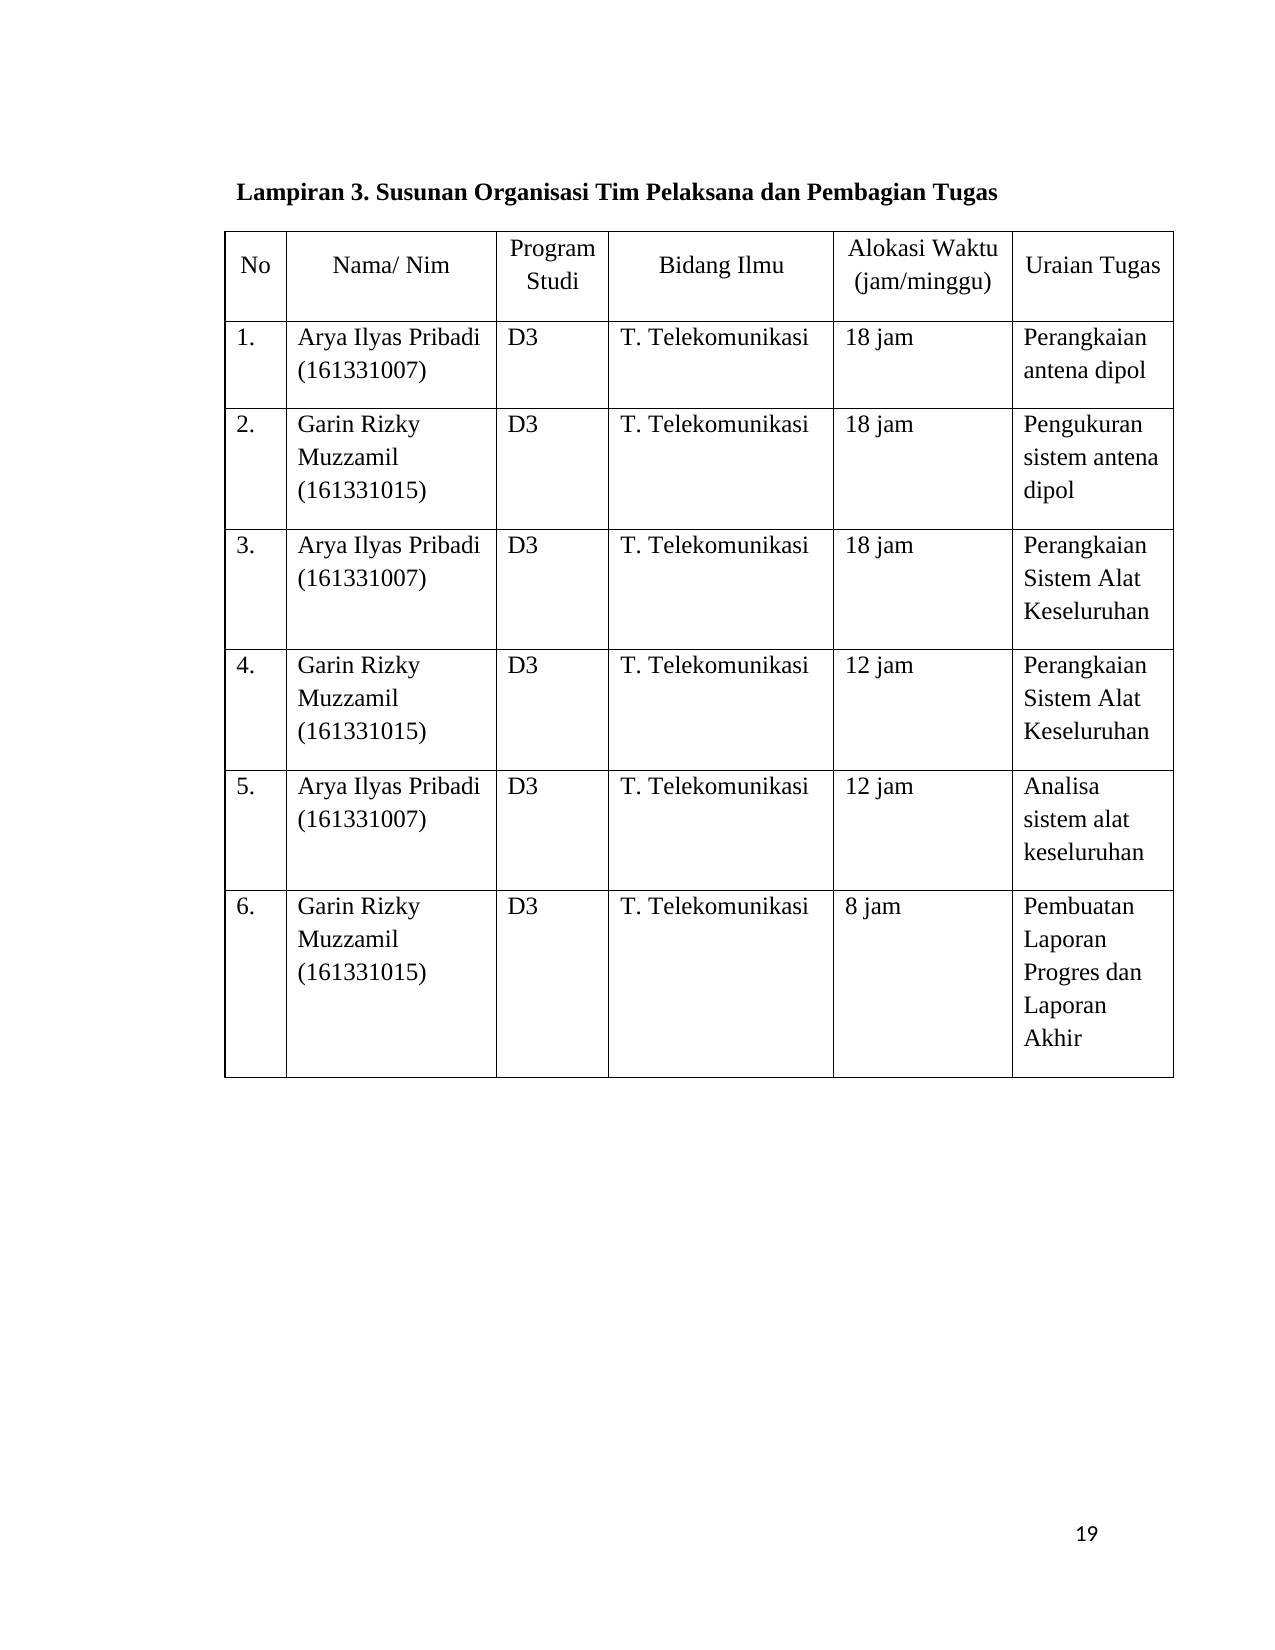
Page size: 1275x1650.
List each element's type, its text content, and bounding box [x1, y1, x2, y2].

table_cell T. Telekomunikasi [609, 409, 833, 529]
table_cell 1. [226, 322, 286, 408]
table_cell Analisa sistem alat keseluruhan [1013, 771, 1173, 890]
table_cell 18 jam [834, 322, 1012, 408]
table_cell Arya Ilyas Pribadi (161331007) [287, 771, 496, 890]
table_cell 5. [226, 771, 286, 890]
table_cell 8 jam [834, 891, 1012, 1077]
table_cell Arya Ilyas Pribadi (161331007) [287, 530, 496, 649]
table_cell Perangkaian antena dipol [1013, 322, 1173, 408]
table_cell Arya Ilyas Pribadi (161331007) [287, 322, 496, 408]
table_cell 18 jam [834, 409, 1012, 529]
table_cell Pembuatan Laporan Progres dan Laporan Akhir [1013, 891, 1173, 1077]
table_header Nama/ Nim [287, 232, 496, 321]
table_cell T. Telekomunikasi [609, 771, 833, 890]
table_cell Perangkaian Sistem Alat Keseluruhan [1013, 650, 1173, 770]
table_header Program Studi [497, 232, 608, 321]
table_cell Perangkaian Sistem Alat Keseluruhan [1013, 530, 1173, 649]
table_cell Garin Rizky Muzzamil (161331015) [287, 409, 496, 529]
table_cell D3 [497, 322, 608, 408]
table_header Bidang Ilmu [609, 232, 833, 321]
table_cell D3 [497, 530, 608, 649]
table_cell 3. [226, 530, 286, 649]
table_cell D3 [497, 771, 608, 890]
table_cell Garin Rizky Muzzamil (161331015) [287, 891, 496, 1077]
table_cell 12 jam [834, 771, 1012, 890]
table_cell 6. [226, 891, 286, 1077]
table_cell 2. [226, 409, 286, 529]
table_header Uraian Tugas [1013, 232, 1173, 321]
table_cell T. Telekomunikasi [609, 322, 833, 408]
table_cell Garin Rizky Muzzamil (161331015) [287, 650, 496, 770]
table_cell D3 [497, 650, 608, 770]
table_cell D3 [497, 891, 608, 1077]
table_cell T. Telekomunikasi [609, 891, 833, 1077]
table_cell T. Telekomunikasi [609, 650, 833, 770]
table_header Alokasi Waktu (jam/minggu) [834, 232, 1012, 321]
table_cell 18 jam [834, 530, 1012, 649]
table_cell 12 jam [834, 650, 1012, 770]
text Lampiran 3. Susunan Organisasi Tim Pelaksana dan Pembagian Tugas [236, 177, 1098, 206]
table_cell T. Telekomunikasi [609, 530, 833, 649]
table_cell Pengukuran sistem antena dipol [1013, 409, 1173, 529]
table_cell D3 [497, 409, 608, 529]
table_header No [226, 232, 286, 321]
table_cell 4. [226, 650, 286, 770]
